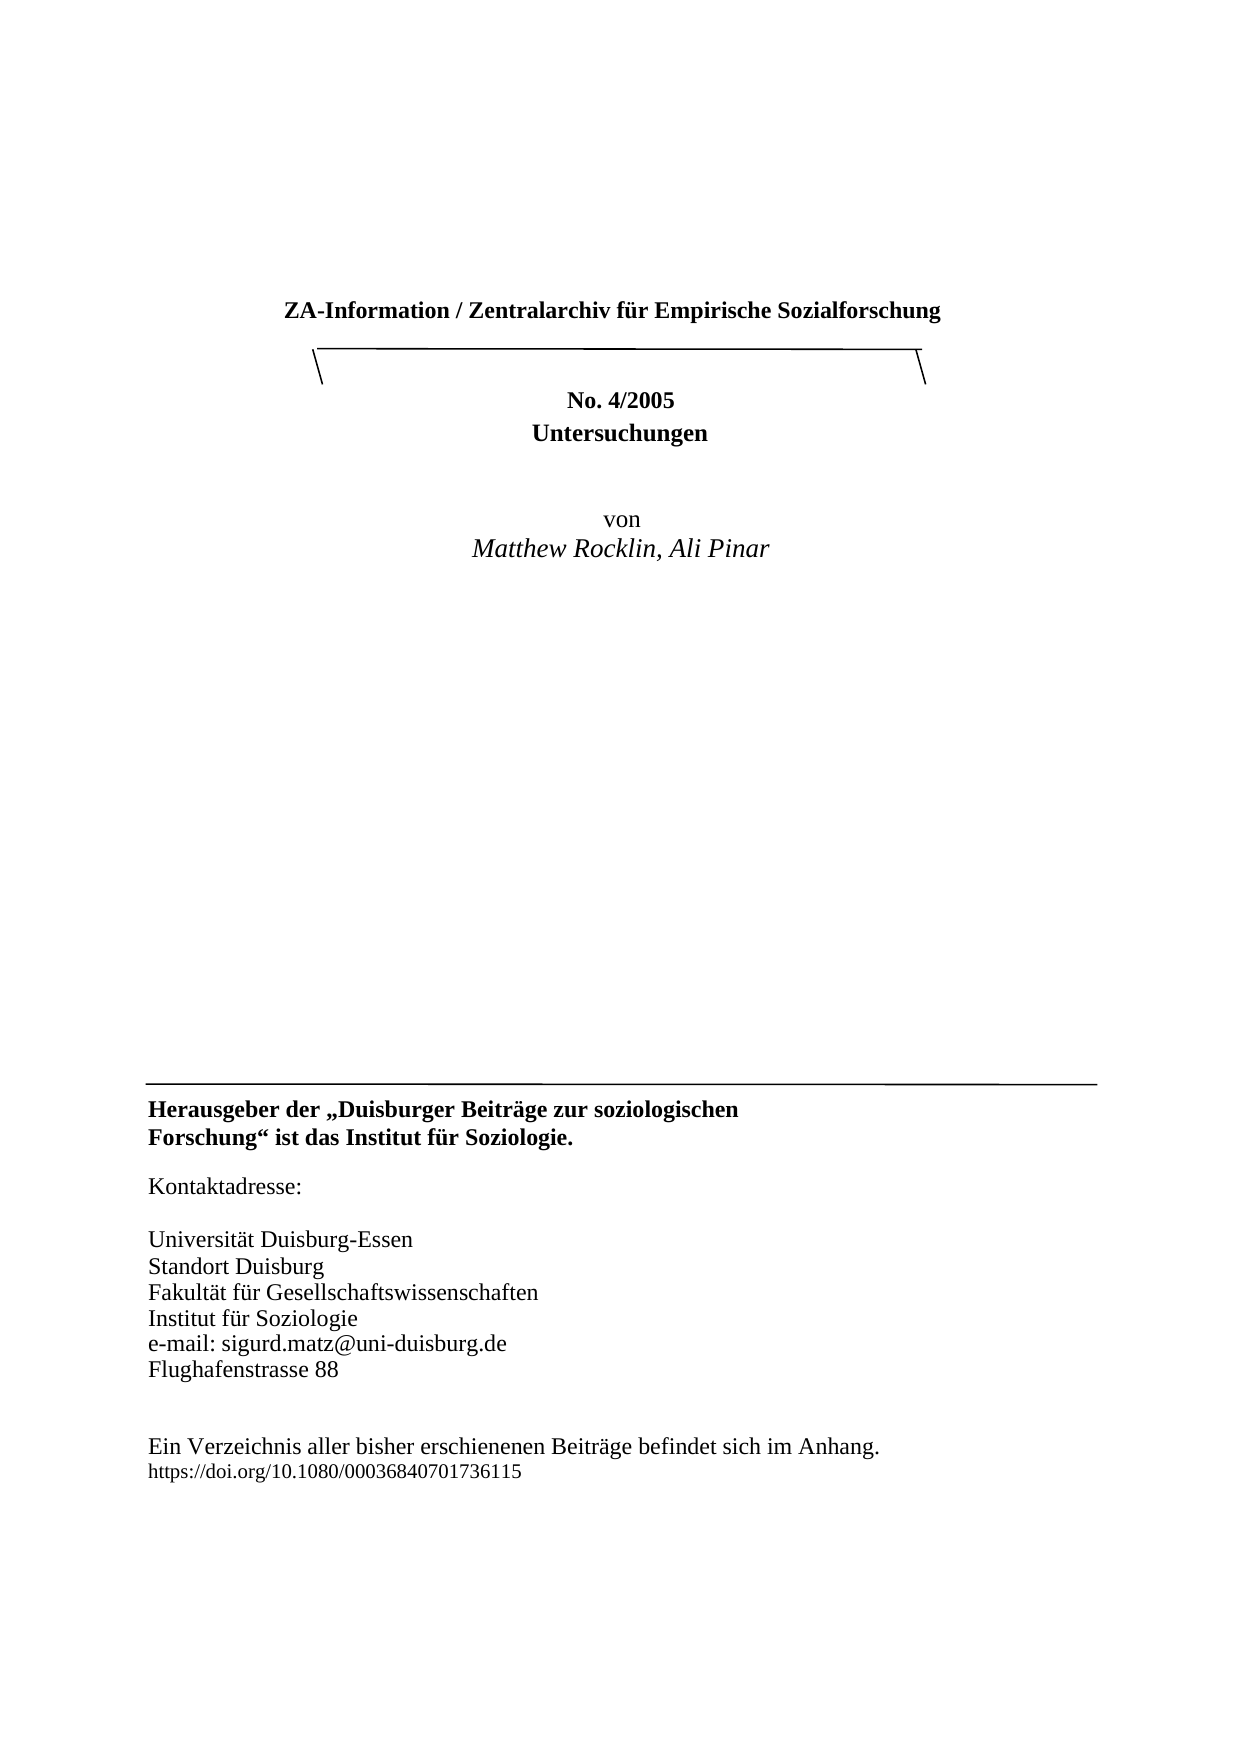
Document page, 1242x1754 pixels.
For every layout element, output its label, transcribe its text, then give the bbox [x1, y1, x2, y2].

text Kontaktadresse: [148, 1172, 1092, 1199]
text Fakultät für Gesellschaftswissenschaften [148, 1280, 1092, 1306]
text Institut für Soziologie [148, 1306, 1092, 1332]
text ZA-Information / Zentralarchiv für Empirische Sozialforschung [148, 297, 1077, 324]
text Untersuchungen [148, 418, 1092, 446]
text Flughafenstrasse 88 [148, 1357, 443, 1383]
text Herausgeber der „Duisburger Beiträge zur soziologischen Forschung“ ist das Institut für Soziologie. [148, 1096, 837, 1150]
text No. 4/2005 [148, 386, 1094, 414]
text https://doi.org/10.1080/00036840701736115 [148, 1459, 1092, 1483]
text von [148, 504, 1096, 533]
text Universität Duisburg-Essen [148, 1225, 1092, 1253]
text Ein Verzeichnis aller bisher erschienenen Beiträge befindet sich im Anhang. [148, 1432, 1092, 1459]
text Matthew Rocklin, Ali Pinar [148, 533, 1094, 564]
text Standort Duisburg [148, 1253, 1092, 1280]
text e-mail: sigurd.matz@uni-duisburg.de [148, 1332, 1092, 1357]
